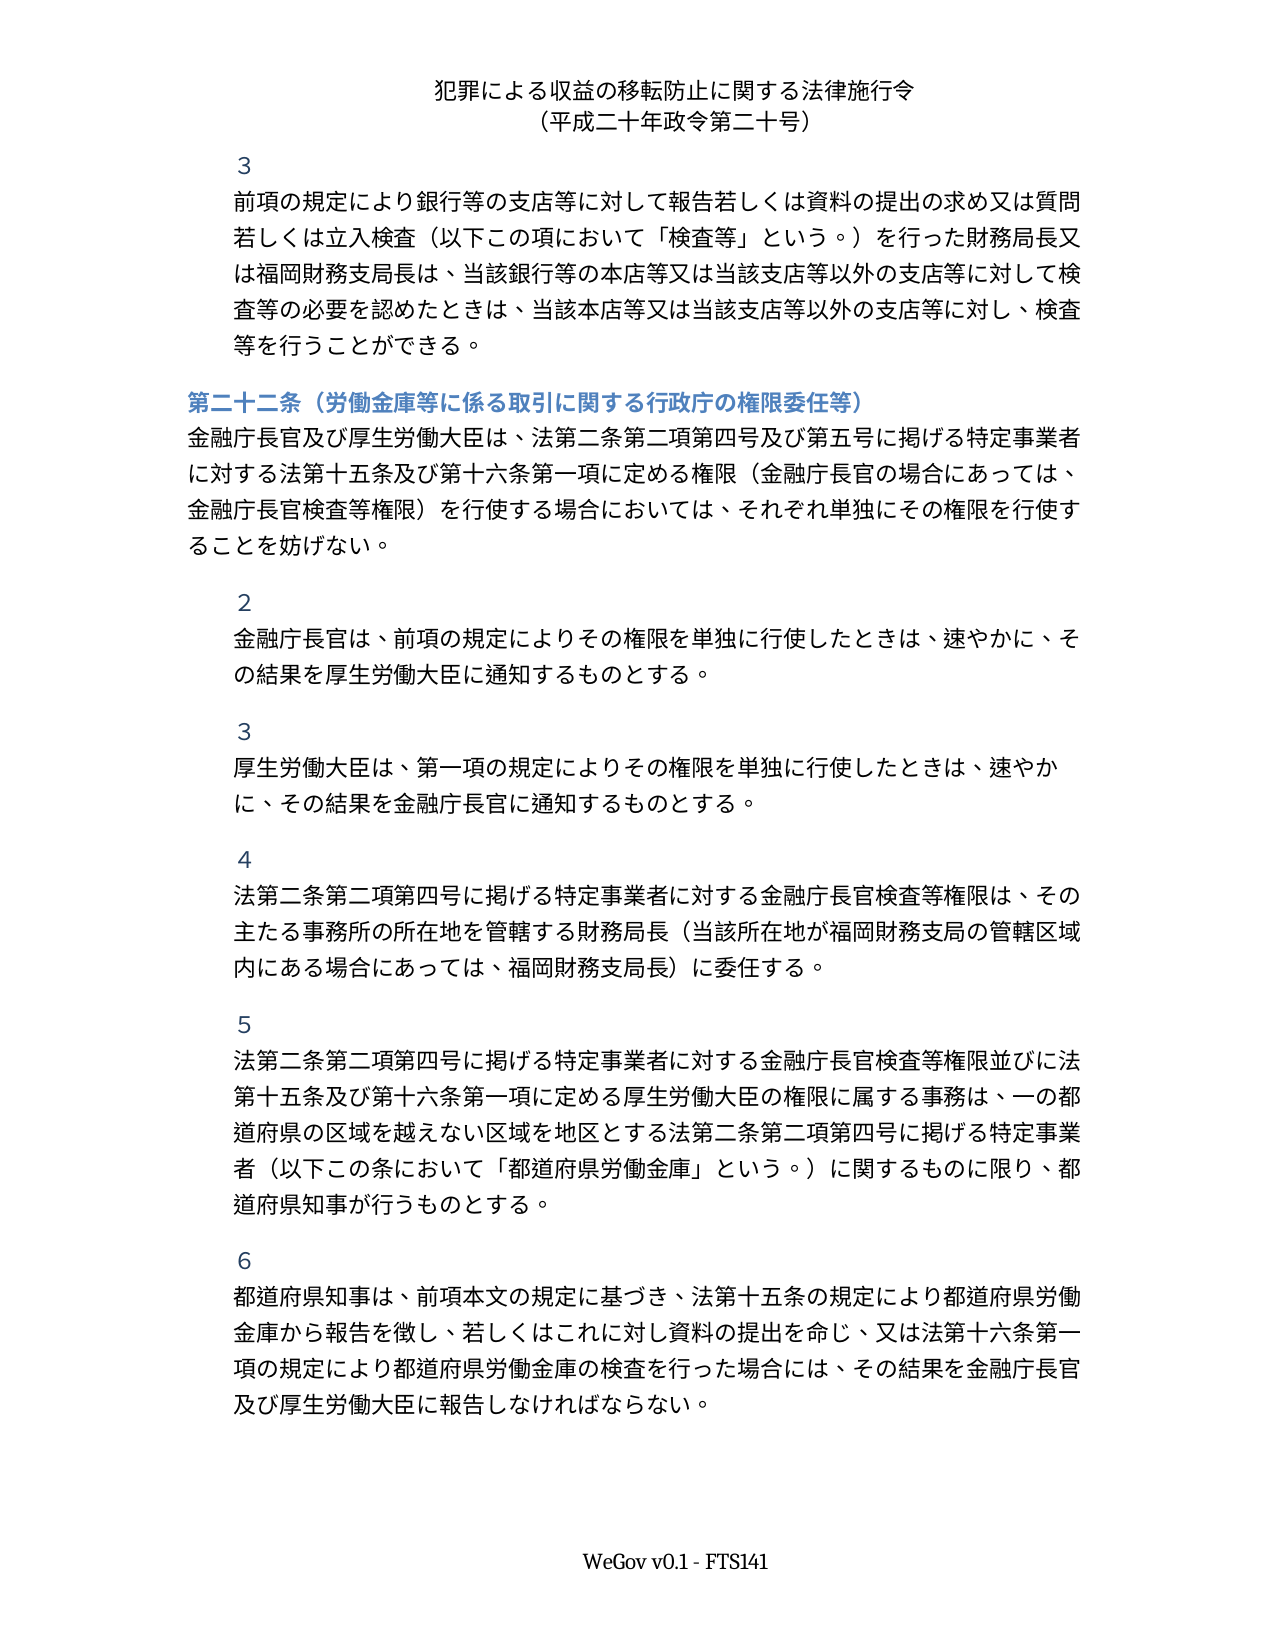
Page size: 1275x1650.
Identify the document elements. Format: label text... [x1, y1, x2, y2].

subtitle ４ [233, 844, 1087, 876]
text 法第二条第二項第四号に掲げる特定事業者に対する金融庁長官検査等権限並びに法第十五条及び第十六条第一項に定める厚生労働大臣の権限に属する事務は、一の都道府県の区域を越えない区域を地区とする法第二条第二項第四号に掲げる特定事業者（以下この条において「都道府県労働金庫」という。）に関するものに限り、都道府県知事が行うものとする。 [233, 1045, 1087, 1220]
text 金融庁長官は、前項の規定によりその権限を単独に行使したときは、速やかに、その結果を厚生労働大臣に通知するものとする。 [233, 623, 1087, 690]
subtitle ２ [233, 587, 1087, 618]
text 法第二条第二項第四号に掲げる特定事業者に対する金融庁長官検査等権限は、その主たる事務所の所在地を管轄する財務局長（当該所在地が福岡財務支局の管轄区域内にある場合にあっては、福岡財務支局長）に委任する。 [233, 880, 1087, 983]
text 厚生労働大臣は、第一項の規定によりその権限を単独に行使したときは、速やかに、その結果を金融庁長官に通知するものとする。 [233, 752, 1087, 819]
subtitle ６ [233, 1245, 1087, 1277]
subtitle ５ [233, 1009, 1087, 1040]
subtitle 第二十二条（労働金庫等に係る取引に関する行政庁の権限委任等） [187, 386, 1087, 418]
text 金融庁長官及び厚生労働大臣は、法第二条第二項第四号及び第五号に掲げる特定事業者に対する法第十五条及び第十六条第一項に定める権限（金融庁長官の場合にあっては、金融庁長官検査等権限）を行使する場合においては、それぞれ単独にその権限を行使することを妨げない。 [187, 422, 1087, 561]
subtitle ３ [233, 716, 1087, 747]
subtitle ３ [233, 150, 1087, 181]
text 前項の規定により銀行等の支店等に対して報告若しくは資料の提出の求め又は質問若しくは立入検査（以下この項において「検査等」という。）を行った財務局長又は福岡財務支局長は、当該銀行等の本店等又は当該支店等以外の支店等に対して検査等の必要を認めたときは、当該本店等又は当該支店等以外の支店等に対し、検査等を行うことができる。 [233, 186, 1087, 361]
text 都道府県知事は、前項本文の規定に基づき、法第十五条の規定により都道府県労働金庫から報告を徴し、若しくはこれに対し資料の提出を命じ、又は法第十六条第一項の規定により都道府県労働金庫の検査を行った場合には、その結果を金融庁長官及び厚生労働大臣に報告しなければならない。 [233, 1281, 1087, 1420]
